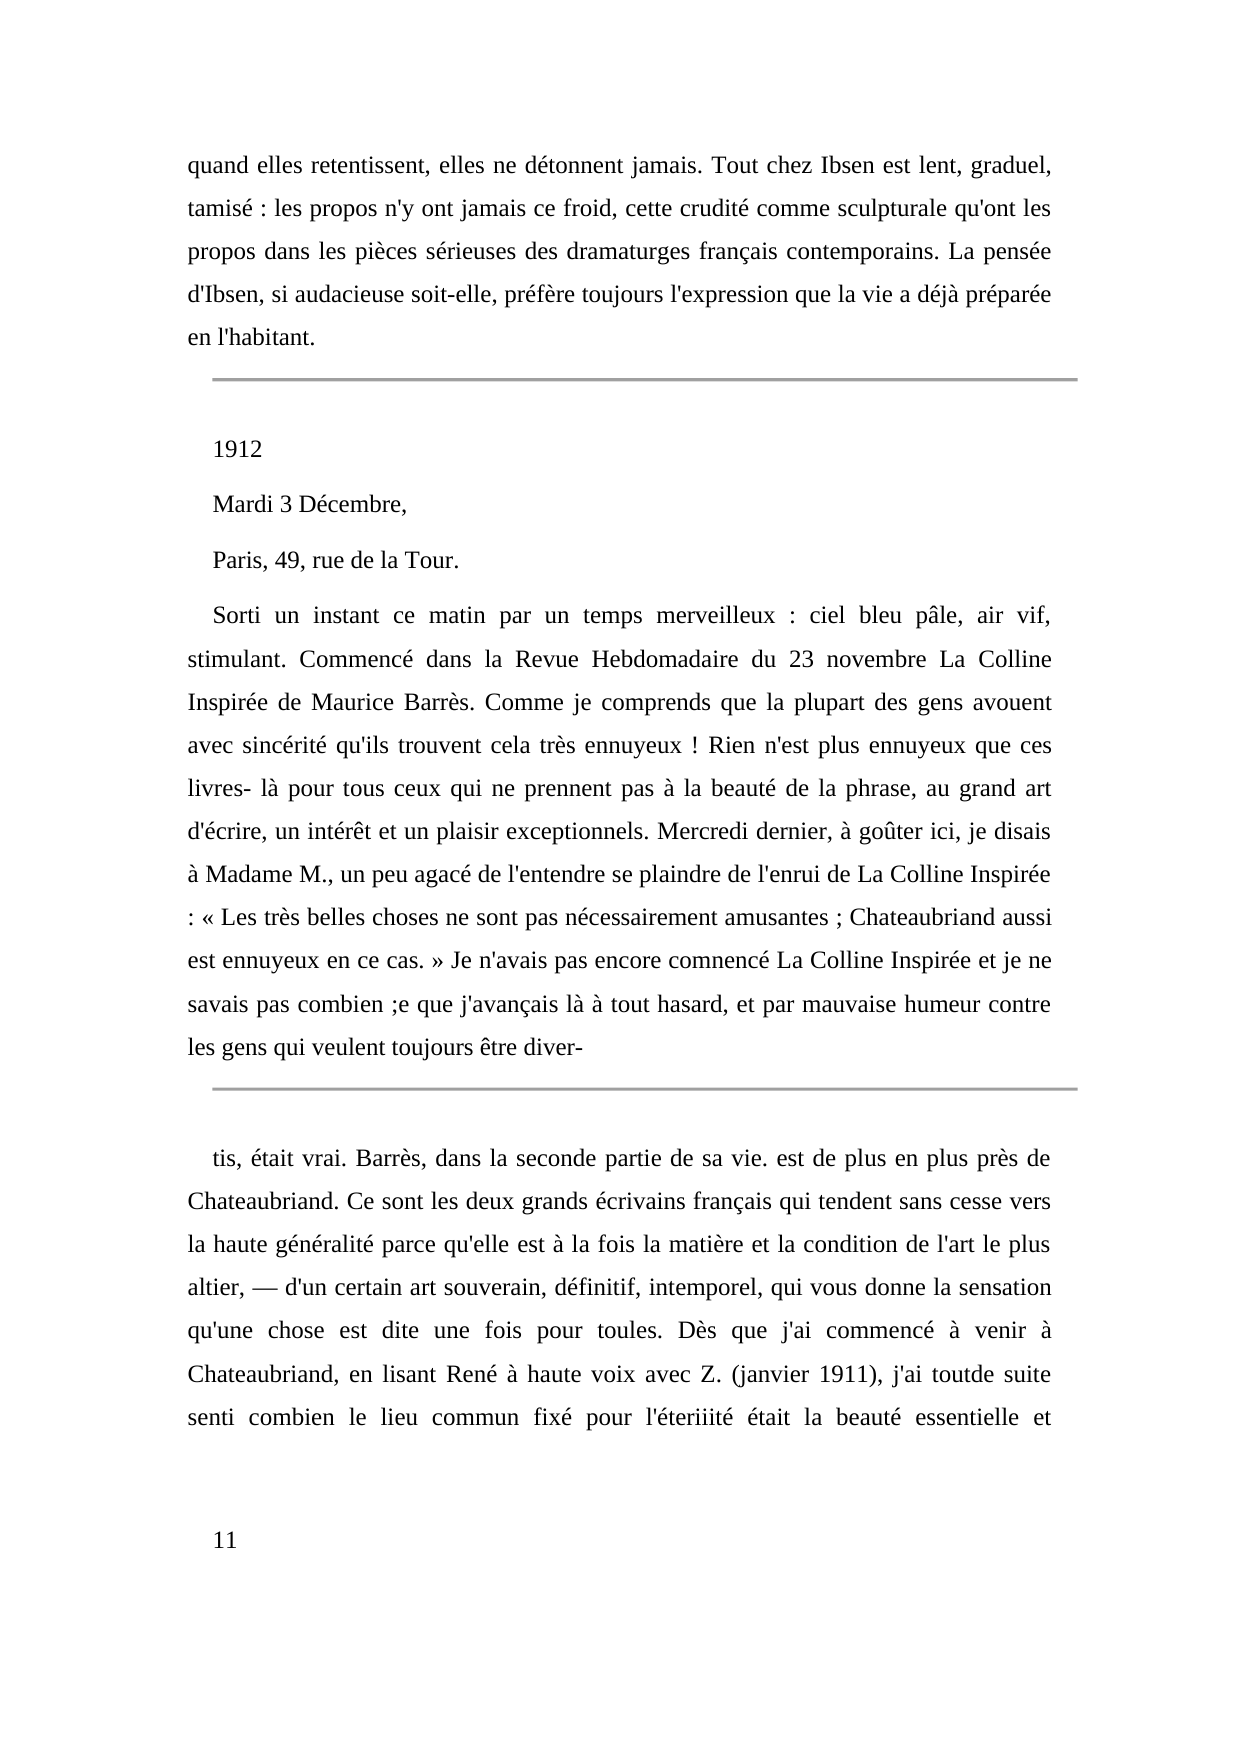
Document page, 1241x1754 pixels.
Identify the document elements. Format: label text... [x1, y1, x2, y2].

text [187, 150, 1053, 351]
text Mardi 3 Décembre, [187, 489, 1053, 518]
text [187, 1143, 1053, 1431]
text 1912 [187, 434, 1053, 462]
text Paris, 49, rue de la Tour. [187, 545, 1053, 574]
text Sorti un instant ce matin par un temps merveilleux : ciel bleu pâle, air vif, stimulant. Commencé dans la Revue Hebdomadaire du 23 novembre La Colline Inspirée de Maurice Barrès. Comme je comprends que la plupart des gens avouent avec sincérité qu'ils trouvent cela très ennuyeux ! Rien n'est plus ennuyeux que ces livres- là pour tous ceux qui ne prennent pas à la beauté de la phrase, au grand art d'écrire, un intérêt et un plaisir exceptionnels. Mercredi dernier, à goûter ici, je disais à Madame M., un peu agacé de l'entendre se plaindre de l'enrui de La Colline Inspirée : « Les très belles choses ne sont pas nécessairement amusantes ; Chateaubriand aussi est ennuyeux en ce cas. » Je n'avais pas encore comnencé La Colline Inspirée et je ne savais pas combien ;e que j'avançais là à tout hasard, et par mauvaise humeur contre les gens qui veulent toujours être diver- [187, 601, 1053, 1061]
